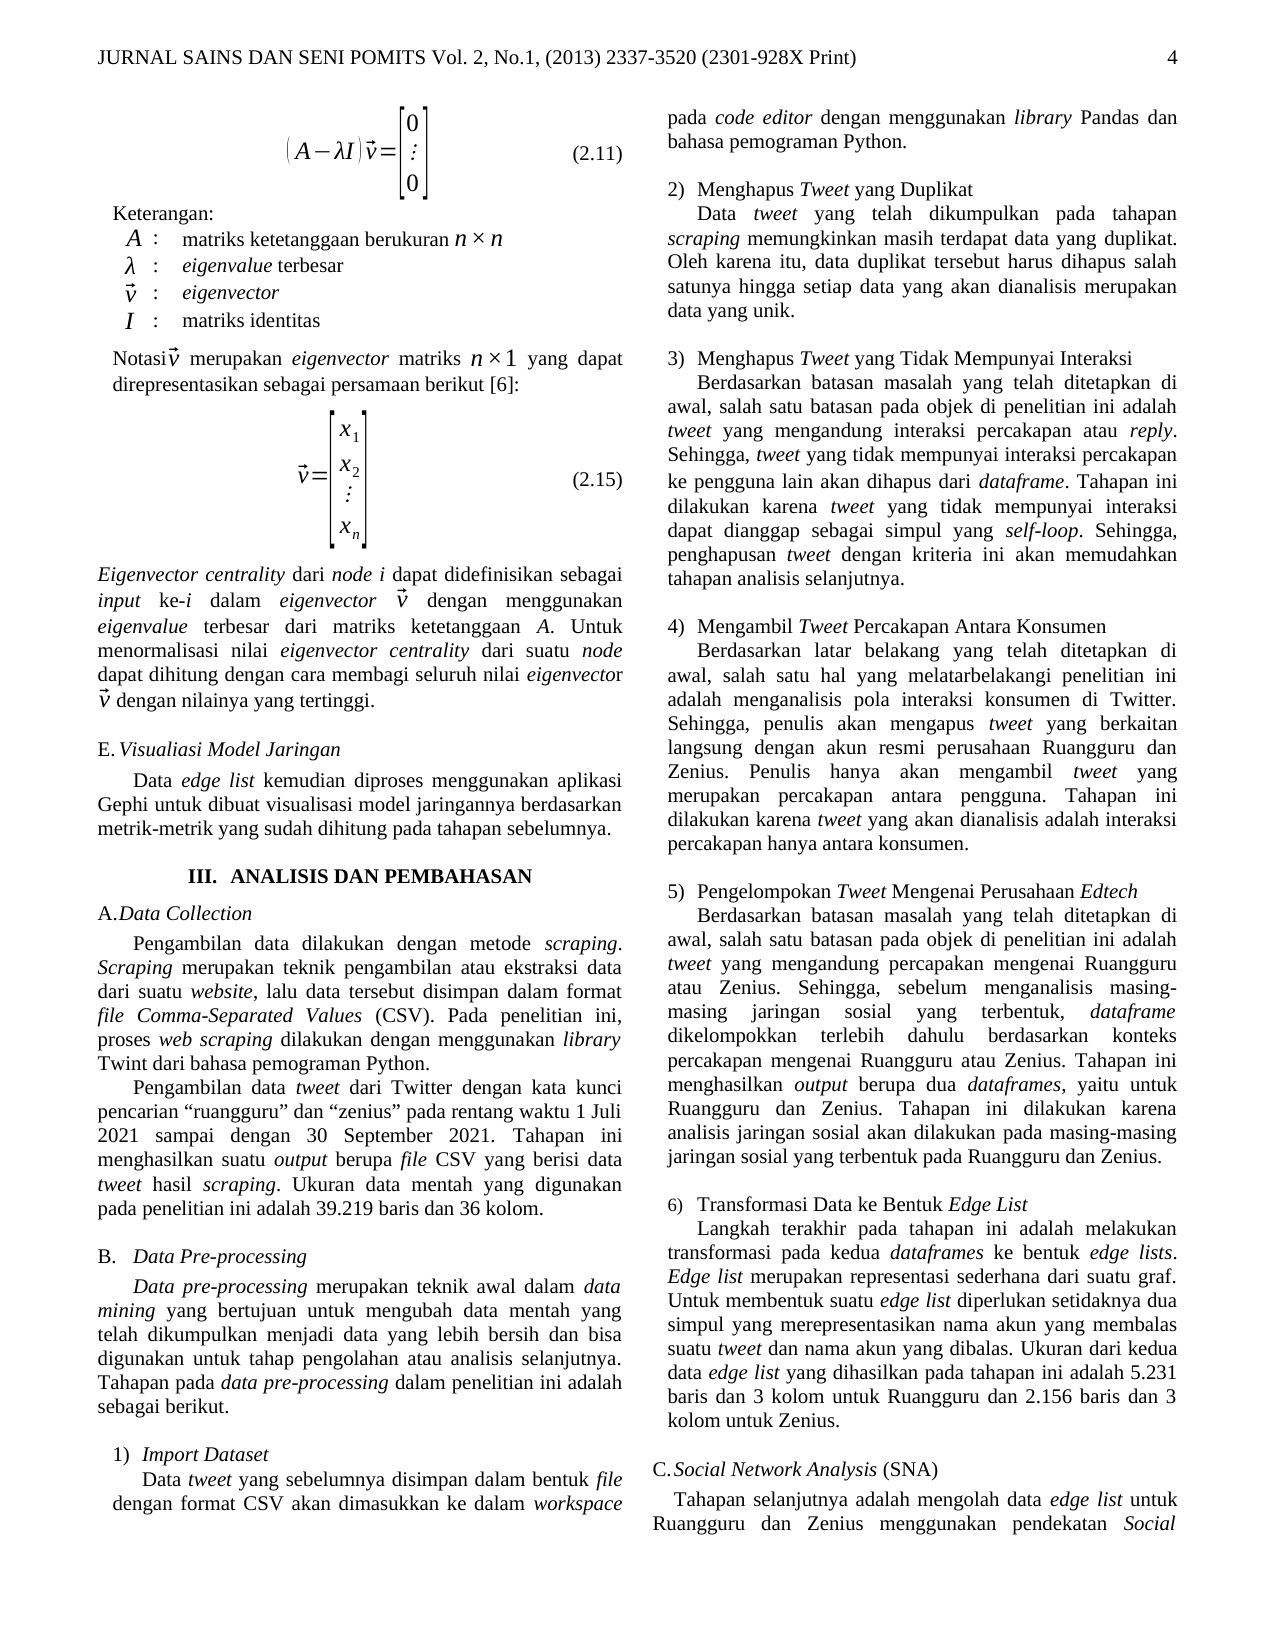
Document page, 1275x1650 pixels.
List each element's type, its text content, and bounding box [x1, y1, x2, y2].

subtitle Visualiasi Model Jaringan [97, 737, 622, 761]
table_cell [112, 253, 141, 280]
table_cell : [141, 280, 171, 308]
subtitle Menghapus Tweet yang Tidak Mempunyai Interaksi [667, 346, 1177, 370]
text Data pre-processing merupakan teknik awal dalam data mining yang bertujuan untuk mengubah data mentah yang telah dikumpulkan menjadi data yang lebih bersih dan bisa digunakan untuk tahap pengolahan atau analisis selanjutnya. Tahapan pada data pre-processing dalam penelitian ini adalah sebagai berikut. [97, 1274, 622, 1418]
table_cell : [141, 253, 171, 280]
table_cell eigenvalue terbesar [171, 253, 638, 280]
subtitle Social Network Analysis (SNA) [652, 1457, 1177, 1481]
text Keterangan: [112, 201, 622, 225]
table_header [112, 225, 141, 253]
text Data tweet yang sebelumnya disimpan dalam bentuk file dengan format CSV akan dimasukkan ke dalam workspace pada code editor dengan menggunakan library Pandas dan bahasa pemograman Python. [112, 1466, 622, 1514]
subtitle Data Pre-processing [97, 1244, 622, 1268]
table_cell : [141, 308, 171, 344]
table_cell [112, 280, 141, 308]
subtitle Data Collection [97, 901, 622, 924]
text Pengambilan data tweet dari Twitter dengan kata kunci pencarian “ruangguru” dan “zenius” pada rentang waktu 1 Juli 2021 sampai dengan 30 September 2021. Tahapan ini menghasilkan suatu output berupa file CSV yang berisi data tweet hasil scraping. Ukuran data mentah yang digunakan pada penelitian ini adalah 39.219 baris dan 36 kolom. [97, 1075, 622, 1219]
text Data tweet yang telah dikumpulkan pada tahapan scraping memungkinkan masih terdapat data yang duplikat. Oleh karena itu, data duplikat tersebut harus dihapus salah satunya hingga setiap data yang akan dianalisis merupakan data yang unik. [667, 201, 1177, 322]
text Data edge list kemudian diproses menggunakan aplikasi Gephi untuk dibuat visualisasi model jaringannya berdasarkan metrik-metrik yang sudah dihitung pada tahapan sebelumnya. [97, 768, 622, 840]
table_cell [112, 308, 141, 344]
text (2.15) [97, 408, 622, 549]
text Berdasarkan latar belakang yang telah ditetapkan di awal, salah satu hal yang melatarbelakangi penelitian ini adalah menganalisis pola interaksi konsumen di Twitter. Sehingga, penulis akan mengapus tweet yang berkaitan langsung dengan akun resmi perusahaan Ruangguru dan Zenius. Penulis hanya akan mengambil tweet yang merupakan percakapan antara pengguna. Tahapan ini dilakukan karena tweet yang akan dianalisis adalah interaksi percakapan hanya antara konsumen. [667, 638, 1177, 855]
table_cell matriks identitas [171, 308, 638, 344]
subtitle Mengambil Tweet Percakapan Antara Konsumen [667, 614, 1177, 638]
table_header : [141, 225, 171, 253]
text Data tweet yang sebelumnya disimpan dalam bentuk file dengan format CSV akan dimasukkan ke dalam workspace pada code editor dengan menggunakan library Pandas dan bahasa pemograman Python. [667, 105, 1177, 153]
table_cell eigenvector [171, 280, 638, 308]
text Berdasarkan batasan masalah yang telah ditetapkan di awal, salah satu batasan pada objek di penelitian ini adalah tweet yang mengandung interaksi percakapan atau reply. Sehingga, tweet yang tidak mempunyai interaksi percakapan ke pengguna lain akan dihapus dari dataframe. Tahapan ini dilakukan karena tweet yang tidak mempunyai interaksi dapat dianggap sebagai simpul yang self-loop. Sehingga, penghapusan tweet dengan kriteria ini akan memudahkan tahapan analisis selanjutnya. [667, 370, 1177, 590]
table_header matriks ketetanggaan berukuran [171, 225, 638, 253]
text Notasi merupakan eigenvector matriks yang dapat direpresentasikan sebagai persamaan berikut [6]: [112, 344, 622, 396]
subtitle Import Dataset [112, 1442, 622, 1466]
text Eigenvector centrality dari node i dapat didefinisikan sebagai input ke-i dalam eigenvector dengan menggunakan eigenvalue terbesar dari matriks ketetanggaan A. Untuk menormalisasi nilai eigenvector centrality dari suatu node dapat dihitung dengan cara membagi seluruh nilai eigenvector dengan nilainya yang tertinggi. [97, 562, 622, 713]
subtitle Pengelompokan Tweet Mengenai Perusahaan Edtech [667, 879, 1177, 903]
subtitle Menghapus Tweet yang Duplikat [667, 177, 1177, 201]
text (2.11) [97, 105, 622, 201]
text Pengambilan data dilakukan dengan metode scraping. Scraping merupakan teknik pengambilan atau ekstraksi data dari suatu website, lalu data tersebut disimpan dalam format file Comma-Separated Values (CSV). Pada penelitian ini, proses web scraping dilakukan dengan menggunakan library Twint dari bahasa pemograman Python. [97, 931, 622, 1075]
subtitle Transformasi Data ke Bentuk Edge List [667, 1192, 1177, 1216]
subtitle ANALISIS DAN PEMBAHASAN [97, 864, 622, 888]
